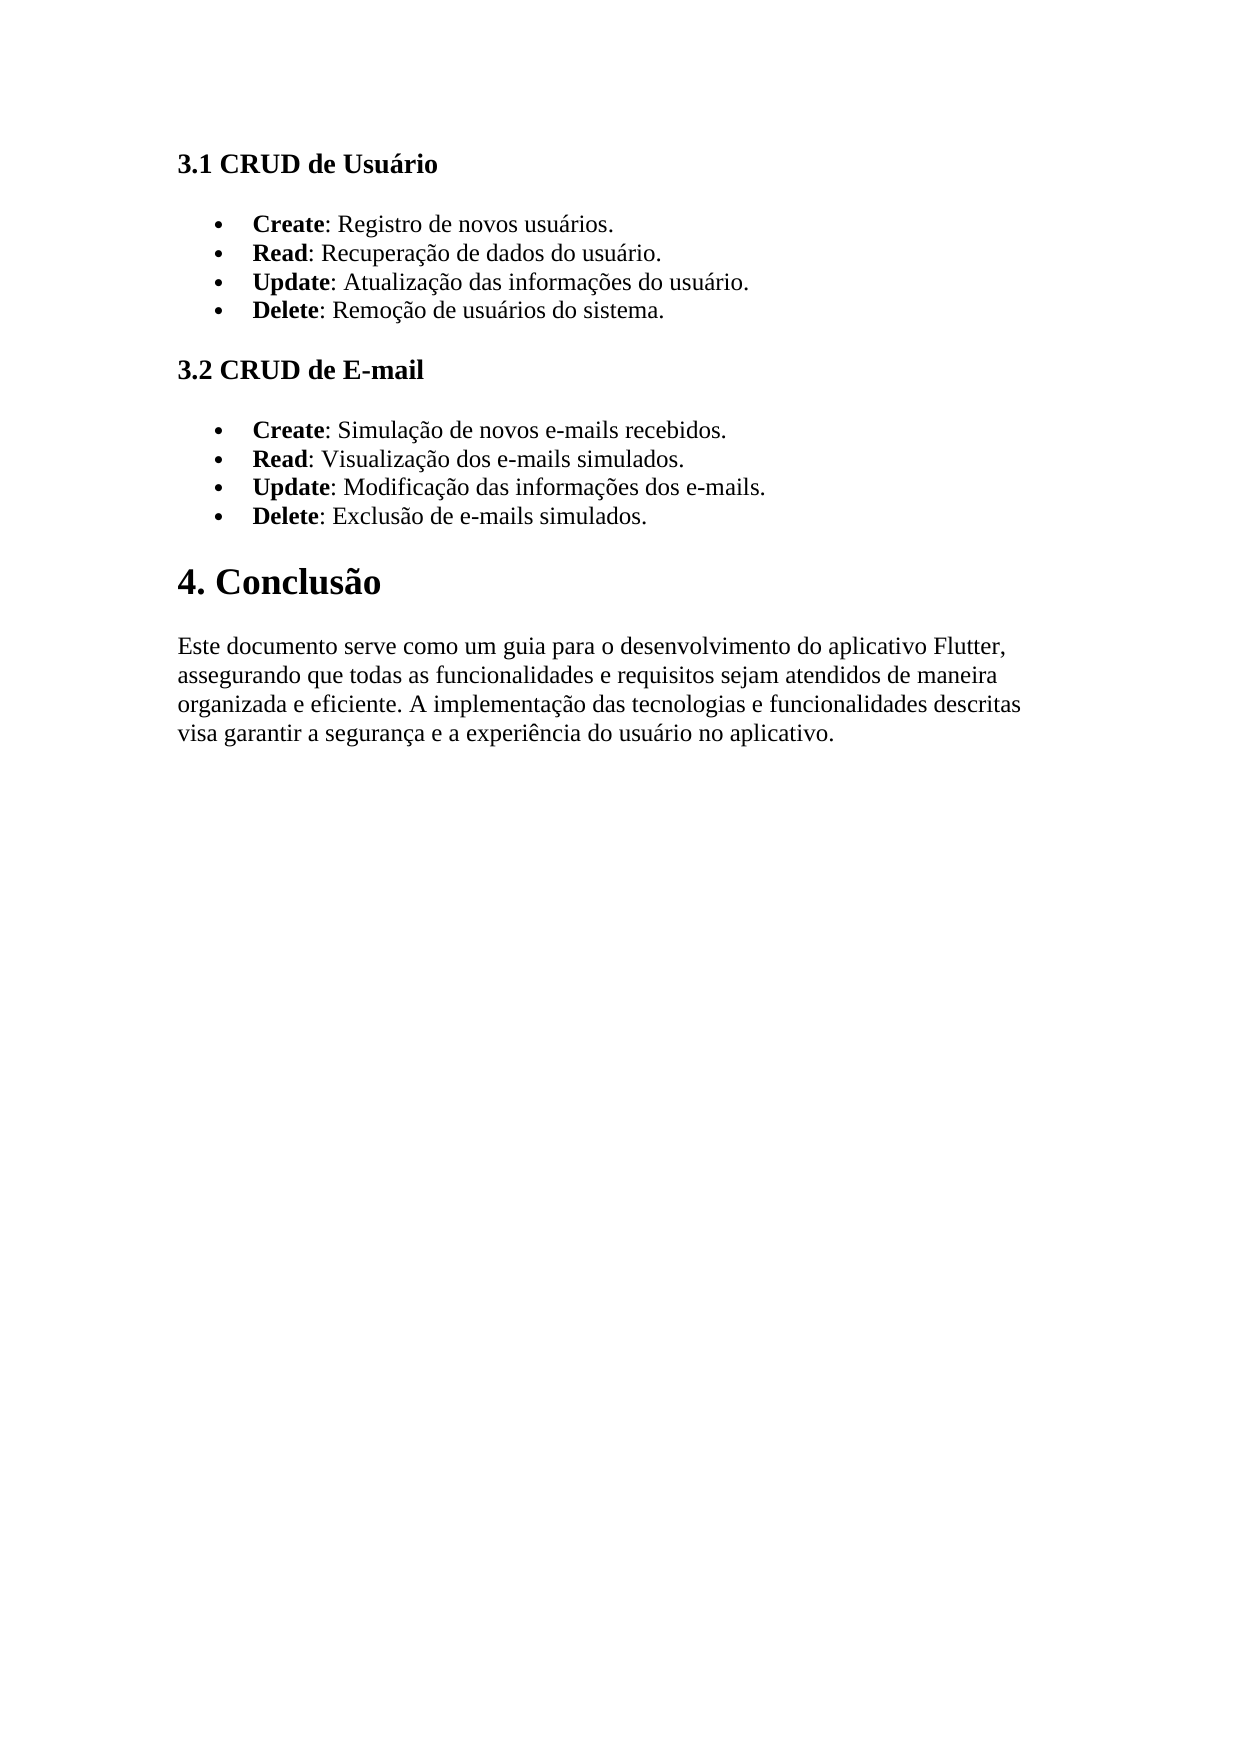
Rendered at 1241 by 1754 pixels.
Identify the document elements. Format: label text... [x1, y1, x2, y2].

list Update: Modificação das informações dos e-mails. [215, 472, 1063, 501]
list Read: Recuperação de dados do usuário. [215, 238, 1063, 267]
list Create: Registro de novos usuários. [215, 209, 1063, 238]
text 4. Conclusão [177, 559, 1063, 602]
text Este documento serve como um guia para o desenvolvimento do aplicativo Flutter, assegurando que todas as funcionalidades e requisitos sejam atendidos de maneira organizada e eficiente. A implementação das tecnologias e funcionalidades descritas visa garantir a segurança e a experiência do usuário no aplicativo. [177, 631, 1063, 746]
list Update: Atualização das informações do usuário. [215, 267, 1063, 295]
text 3.1 CRUD de Usuário [177, 148, 1063, 180]
list Create: Simulação de novos e-mails recebidos. [215, 415, 1063, 444]
list Delete: Remoção de usuários do sistema. [215, 295, 1063, 324]
list Read: Visualização dos e-mails simulados. [215, 444, 1063, 472]
list Delete: Exclusão de e-mails simulados. [215, 501, 1063, 530]
text 3.2 CRUD de E-mail [177, 353, 1063, 386]
